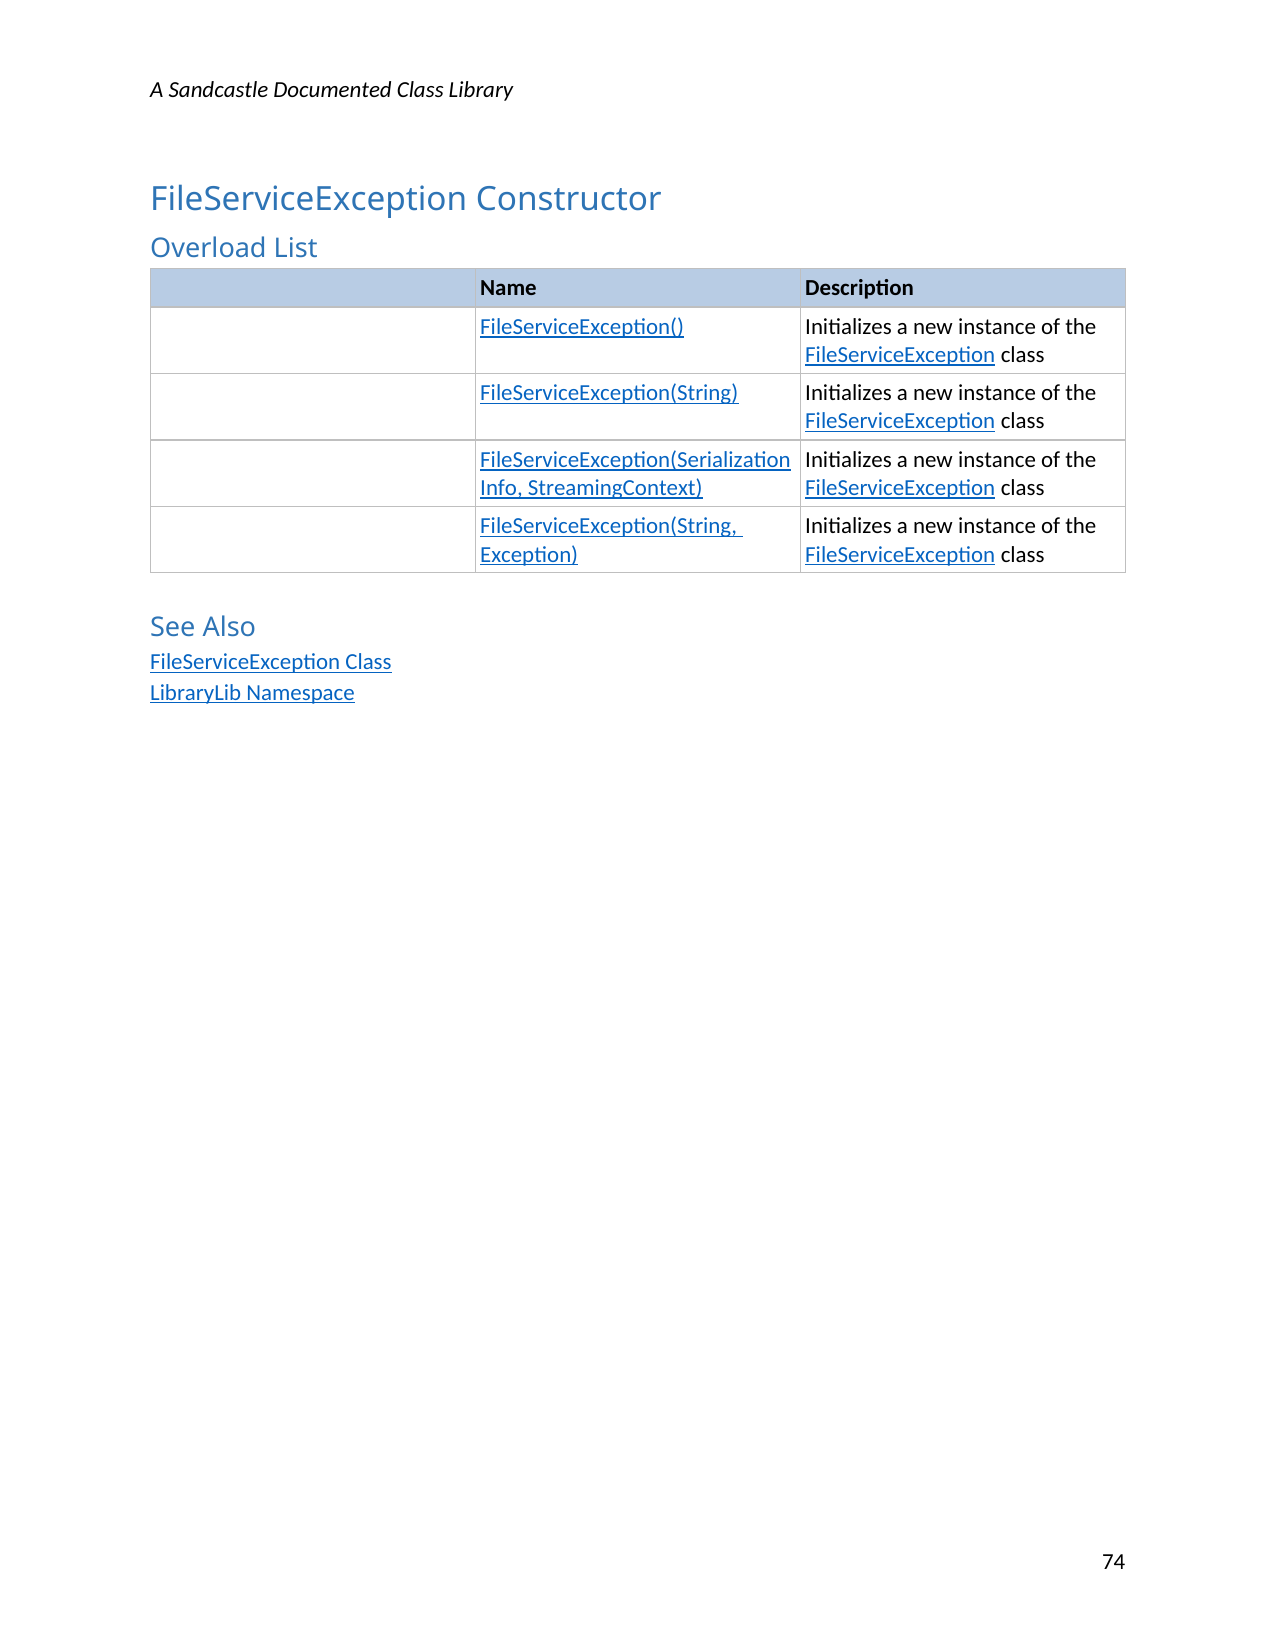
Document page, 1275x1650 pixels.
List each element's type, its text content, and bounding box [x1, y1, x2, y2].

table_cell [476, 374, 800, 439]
subtitle See Also [150, 608, 1125, 644]
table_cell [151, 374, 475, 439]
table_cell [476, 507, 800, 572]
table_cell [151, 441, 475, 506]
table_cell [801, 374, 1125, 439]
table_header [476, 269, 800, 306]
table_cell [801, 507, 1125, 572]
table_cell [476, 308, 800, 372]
subtitle Overload List [150, 228, 1125, 265]
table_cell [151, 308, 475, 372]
subtitle FileServiceException Constructor [150, 175, 1125, 220]
text FileServiceException Class [150, 647, 1125, 675]
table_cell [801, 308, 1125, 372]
text LibraryLib Namespace [150, 678, 1125, 706]
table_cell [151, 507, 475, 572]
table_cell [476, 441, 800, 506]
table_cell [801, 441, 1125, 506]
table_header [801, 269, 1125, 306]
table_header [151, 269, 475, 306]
